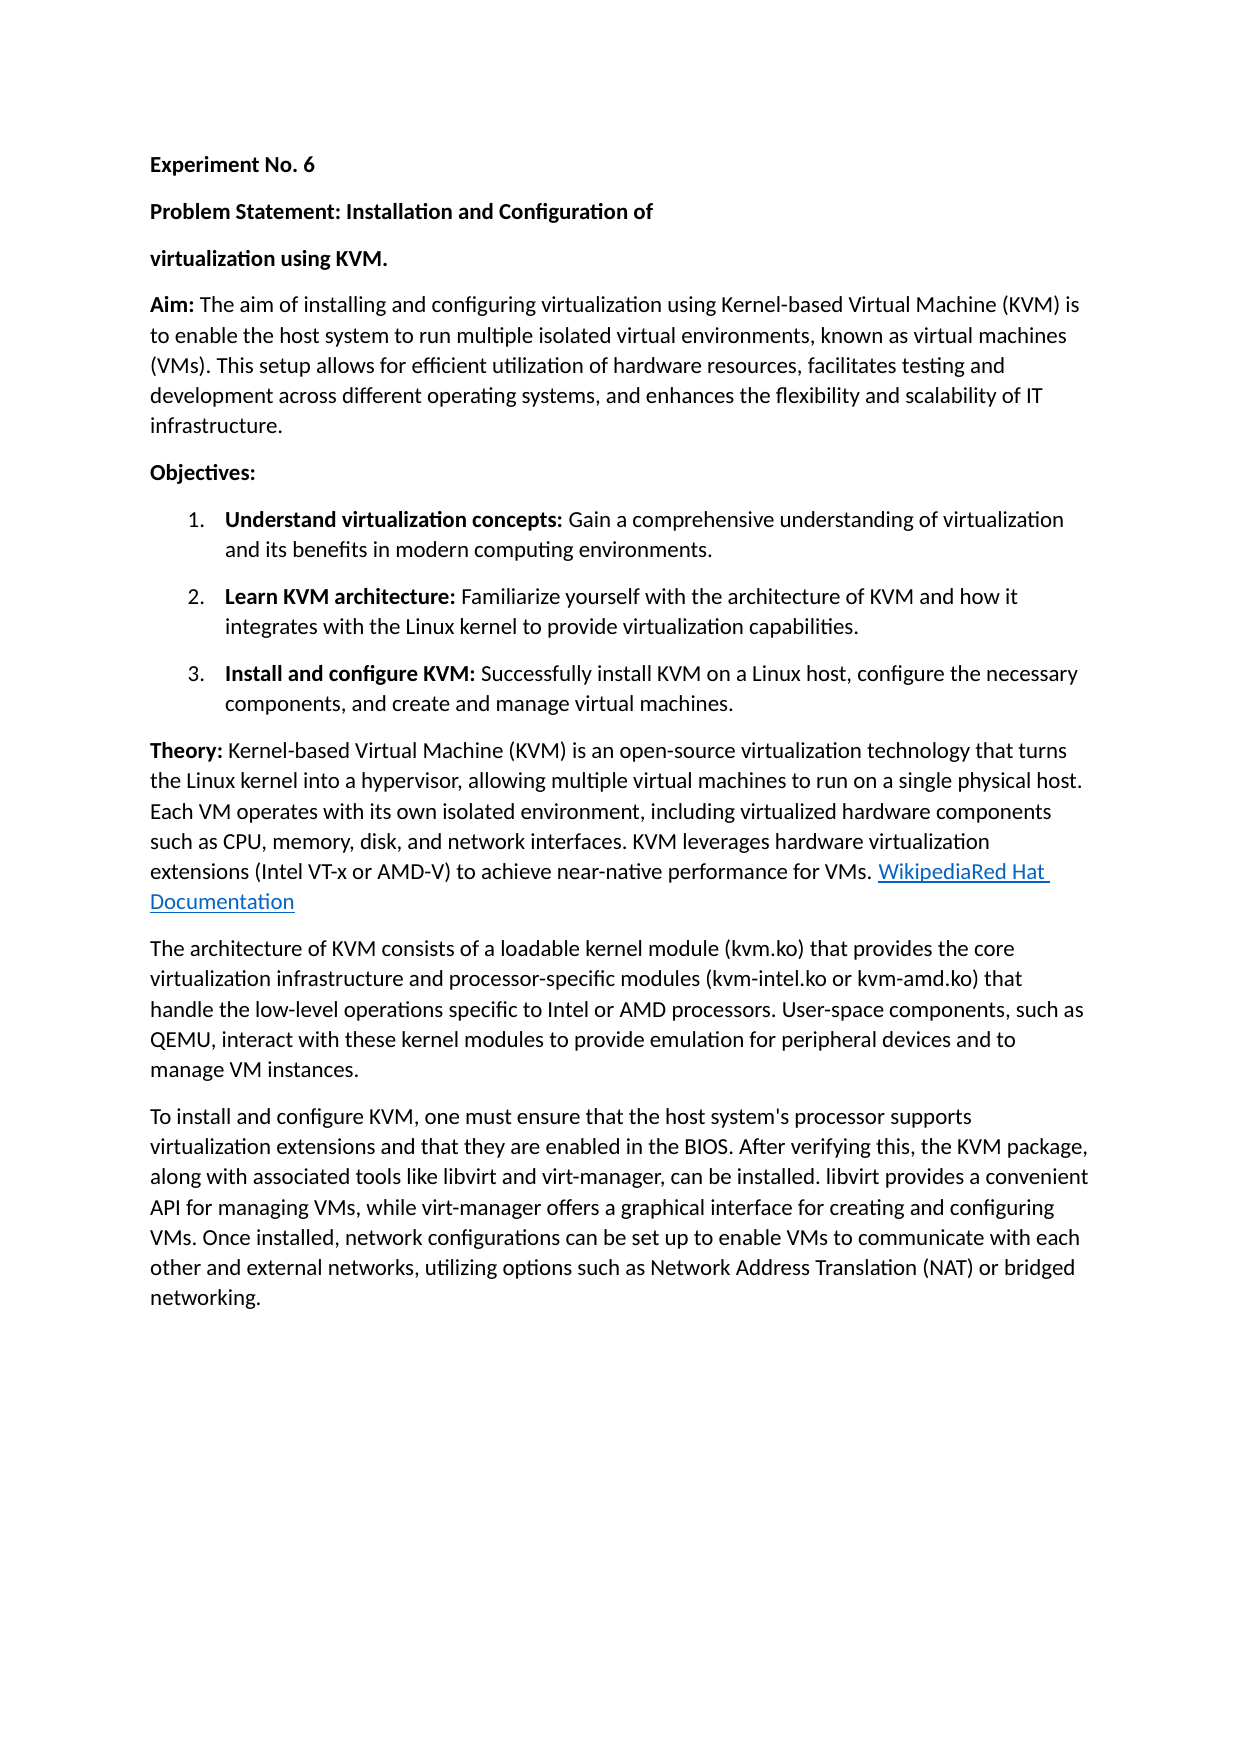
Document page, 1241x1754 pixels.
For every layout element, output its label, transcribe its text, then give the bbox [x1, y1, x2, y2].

text To install and configure KVM, one must ensure that the host system's processor supports virtualization extensions and that they are enabled in the BIOS. After verifying this, the KVM package, along with associated tools like libvirt and virt-manager, can be installed. libvirt provides a convenient API for managing VMs, while virt-manager offers a graphical interface for creating and configuring VMs. Once installed, network configurations can be set up to enable VMs to communicate with each other and external networks, utilizing options such as Network Address Translation (NAT) or bridged networking. [150, 1102, 1090, 1311]
list Install and configure KVM: Successfully install KVM on a Linux host, configure the necessary components, and create and manage virtual machines.​ [187, 659, 1090, 718]
list Understand virtualization concepts: Gain a comprehensive understanding of virtualization and its benefits in modern computing environments.​ [187, 505, 1090, 563]
text Experiment No. 6 [150, 150, 1090, 178]
text Aim: The aim of installing and configuring virtualization using Kernel-based Virtual Machine (KVM) is to enable the host system to run multiple isolated virtual environments, known as virtual machines (VMs). This setup allows for efficient utilization of hardware resources, facilitates testing and development across different operating systems, and enhances the flexibility and scalability of IT infrastructure.​ [150, 291, 1090, 439]
text The architecture of KVM consists of a loadable kernel module (kvm.ko) that provides the core virtualization infrastructure and processor-specific modules (kvm-intel.ko or kvm-amd.ko) that handle the low-level operations specific to Intel or AMD processors. User-space components, such as QEMU, interact with these kernel modules to provide emulation for peripheral devices and to manage VM instances. ​ [150, 934, 1090, 1083]
list Learn KVM architecture: Familiarize yourself with the architecture of KVM and how it integrates with the Linux kernel to provide virtualization capabilities.​ [187, 582, 1090, 641]
text Problem Statement: Installation and Configuration of [150, 197, 1090, 225]
text virtualization using KVM. [150, 244, 1090, 272]
text Objectives: [150, 458, 1090, 486]
text Theory: Kernel-based Virtual Machine (KVM) is an open-source virtualization technology that turns the Linux kernel into a hypervisor, allowing multiple virtual machines to run on a single physical host. Each VM operates with its own isolated environment, including virtualized hardware components such as CPU, memory, disk, and network interfaces. KVM leverages hardware virtualization extensions (Intel VT-x or AMD-V) to achieve near-native performance for VMs. ​WikipediaRed Hat Documentation [150, 736, 1090, 916]
